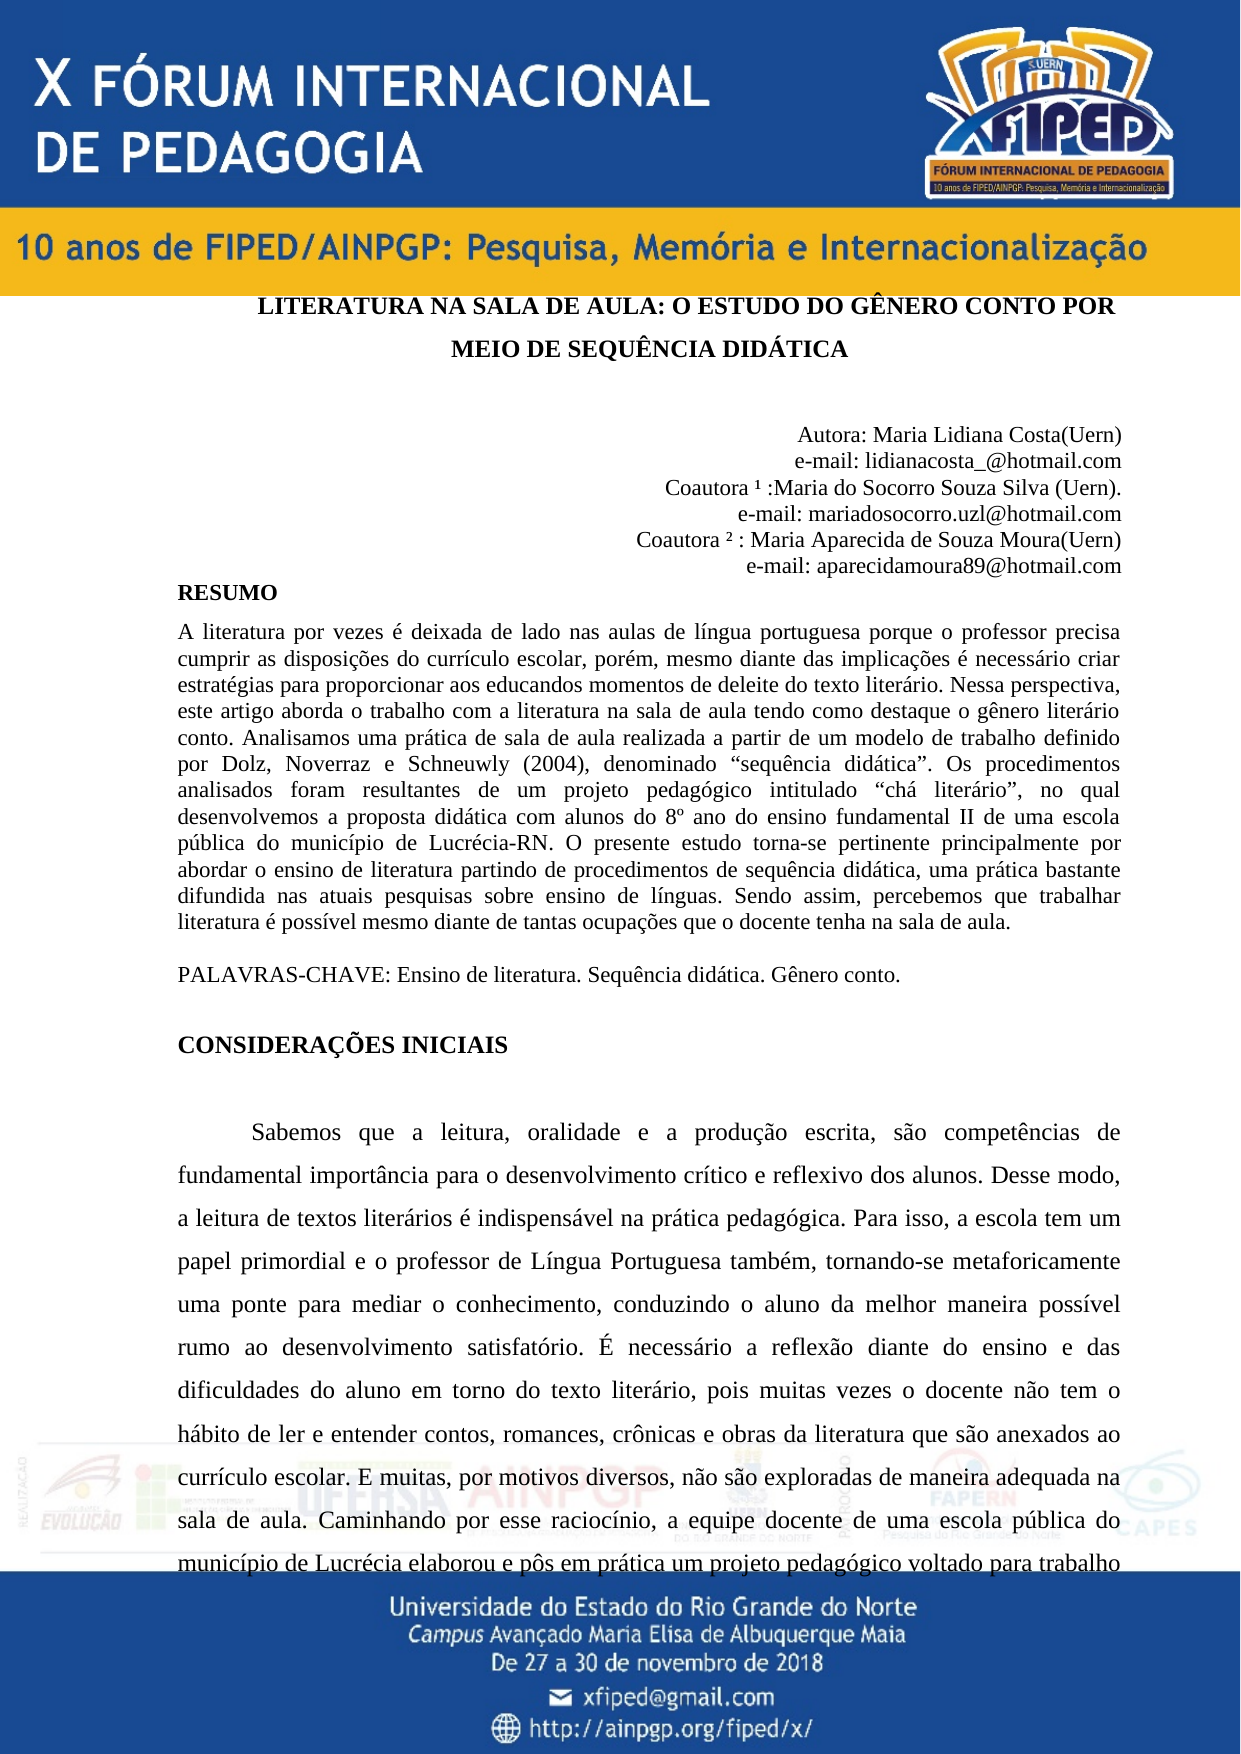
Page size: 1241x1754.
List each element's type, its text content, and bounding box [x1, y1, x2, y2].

text Autora: Maria Lidiana Costa(Uern) [177, 421, 1122, 447]
picture [0, 0, 1241, 296]
text CONSIDERAÇÕES INICIAIS [177, 1031, 1122, 1059]
text LITERATURA NA SALA DE AULA: O ESTUDO DO GÊNERO CONTO POR MEIO DE SEQUÊNCIA DIDÁTICA [177, 291, 1122, 363]
text PALAVRAS-CHAVE: Ensino de literatura. Sequência didática. Gênero conto. [177, 961, 1122, 987]
text RESUMO [177, 579, 1122, 605]
picture [0, 1417, 1241, 1754]
text A literatura por vezes é deixada de lado nas aulas de língua portuguesa porque o professor precisa cumprir as disposições do currículo escolar, porém, mesmo diante das implicações é necessário criar estratégias para proporcionar aos educandos momentos de deleite do texto literário. Nessa perspectiva, este artigo aborda o trabalho com a literatura na sala de aula tendo como destaque o gênero literário conto. Analisamos uma prática de sala de aula realizada a partir de um modelo de trabalho definido por Dolz, Noverraz e Schneuwly (2004), denominado “sequência didática”. Os procedimentos analisados foram resultantes de um projeto pedagógico intitulado “chá literário”, no qual desenvolvemos a proposta didática com alunos do 8º ano do ensino fundamental II de uma escola pública do município de Lucrécia-RN. O presente estudo torna-se pertinente principalmente por abordar o ensino de literatura partindo de procedimentos de sequência didática, uma prática bastante difundida nas atuais pesquisas sobre ensino de línguas. Sendo assim, percebemos que trabalhar literatura é possível mesmo diante de tantas ocupações que o docente tenha na sala de aula. [177, 618, 1122, 935]
text e-mail: lidianacosta_@hotmail.com [177, 447, 1122, 473]
text e-mail: mariadosocorro.uzl@hotmail.com [177, 500, 1122, 526]
text Coautora ¹ :Maria do Socorro Souza Silva (Uern). [177, 473, 1122, 500]
text e-mail: aparecidamoura89@hotmail.com [177, 553, 1122, 579]
text Coautora ² : Maria Aparecida de Souza Moura(Uern) [177, 526, 1122, 553]
text Sabemos que a leitura, oralidade e a produção escrita, são competências de fundamental importância para o desenvolvimento crítico e reflexivo dos alunos. Desse modo, a leitura de textos literários é indispensável na prática pedagógica. Para isso, a escola tem um papel primordial e o professor de Língua Portuguesa também, tornando-se metaforicamente uma ponte para mediar o conhecimento, conduzindo o aluno da melhor maneira possível rumo ao desenvolvimento satisfatório. É necessário a reflexão diante do ensino e das dificuldades do aluno em torno do texto literário, pois muitas vezes o docente não tem o hábito de ler e entender contos, romances, crônicas e obras da literatura que são anexados ao currículo escolar. E muitas, por motivos diversos, não são exploradas de maneira adequada na sala de aula. Caminhando por esse raciocínio, a equipe docente de uma escola pública do município de Lucrécia elaborou e pôs em prática um projeto pedagógico voltado para trabalho [177, 1117, 1122, 1577]
